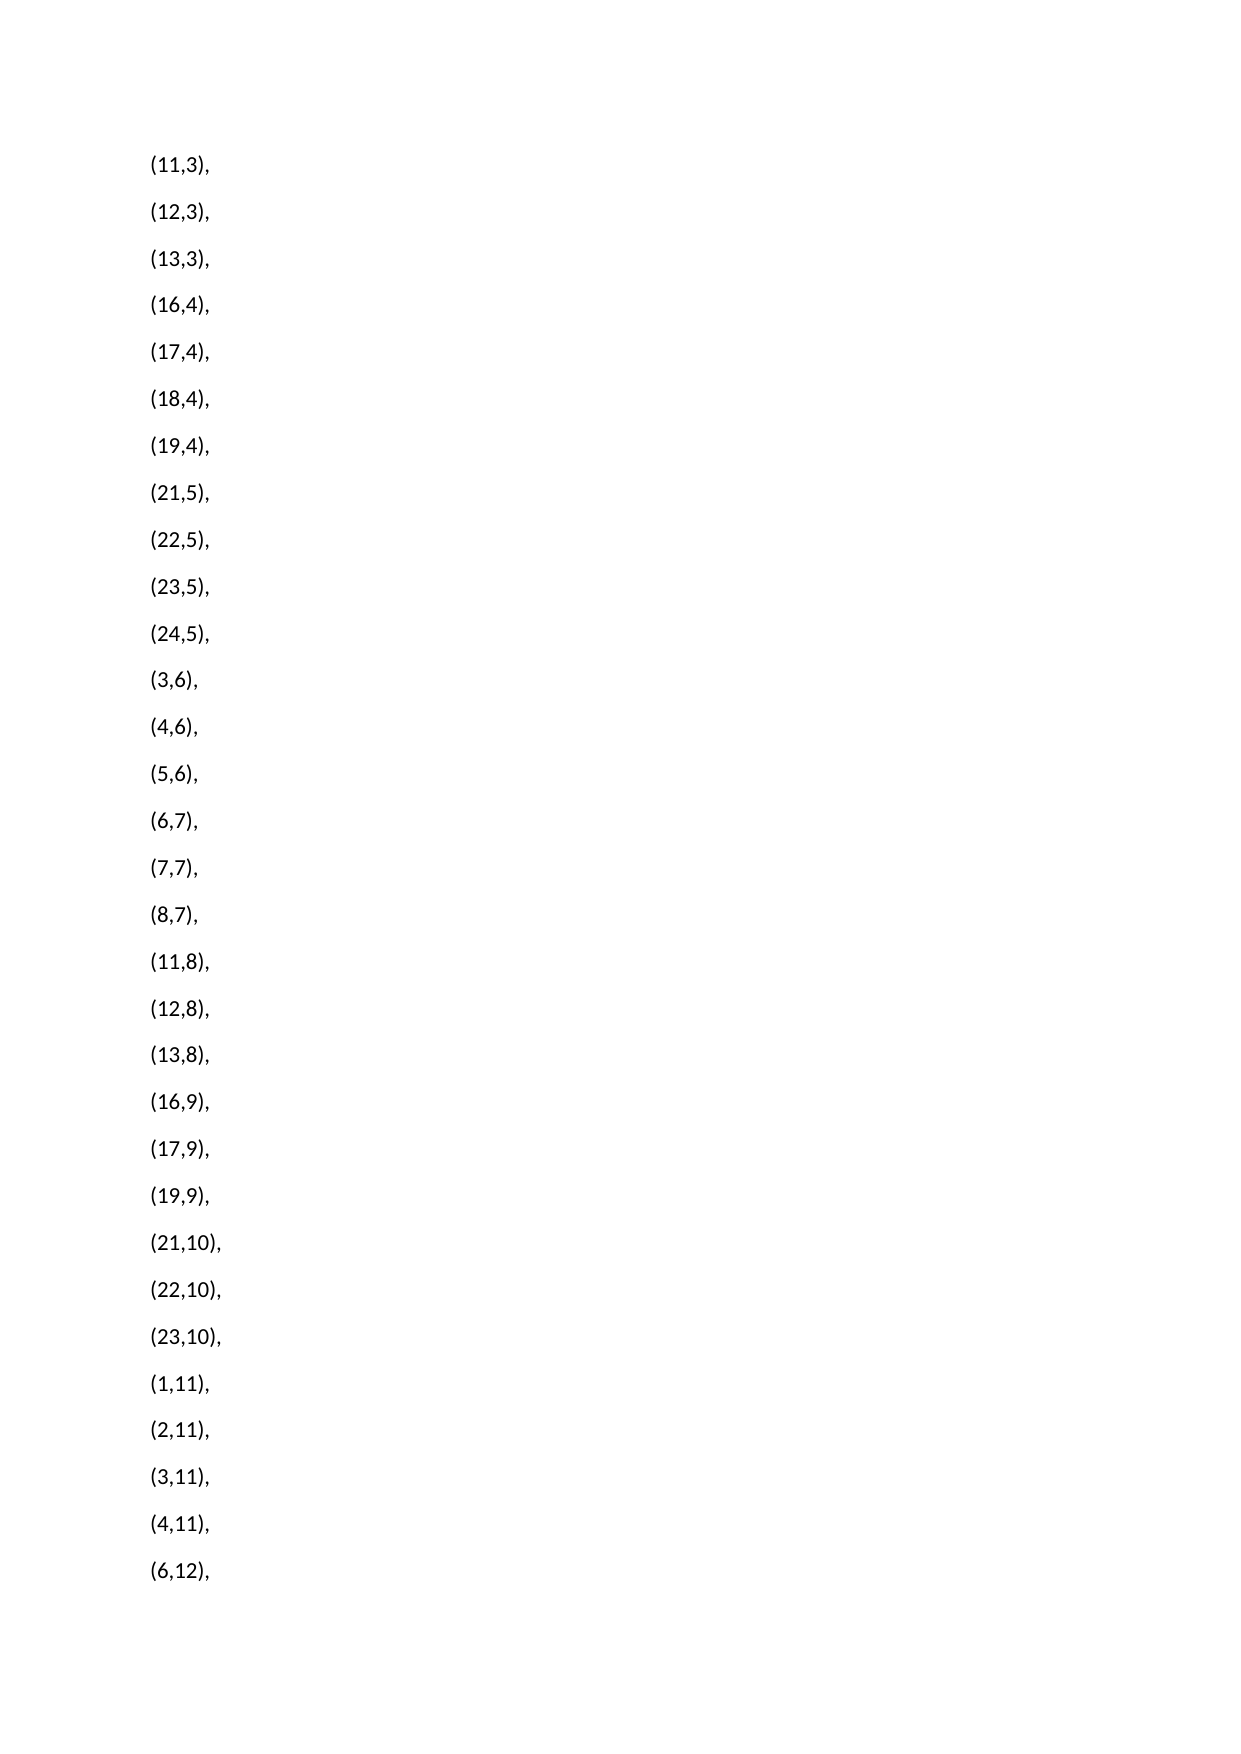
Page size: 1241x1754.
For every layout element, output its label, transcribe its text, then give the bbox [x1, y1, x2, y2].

text (6,7), [150, 806, 1090, 834]
text (3,11), [150, 1462, 1090, 1491]
text (12,8), [150, 994, 1090, 1022]
text (16,4), [150, 291, 1090, 319]
text (4,6), [150, 712, 1090, 741]
text (18,4), [150, 384, 1090, 412]
text (16,9), [150, 1087, 1090, 1116]
text (12,3), [150, 197, 1090, 225]
text (17,4), [150, 337, 1090, 366]
text (23,5), [150, 572, 1090, 600]
text (6,12), [150, 1556, 1090, 1584]
text (11,8), [150, 947, 1090, 975]
text (17,9), [150, 1134, 1090, 1162]
text (21,10), [150, 1228, 1090, 1256]
text (3,6), [150, 666, 1090, 694]
text (5,6), [150, 759, 1090, 787]
text (11,3), [150, 150, 1090, 178]
text (1,11), [150, 1369, 1090, 1397]
text (19,4), [150, 431, 1090, 459]
text (4,11), [150, 1509, 1090, 1537]
text (24,5), [150, 619, 1090, 647]
text (19,9), [150, 1181, 1090, 1209]
text (23,10), [150, 1322, 1090, 1350]
text (7,7), [150, 853, 1090, 881]
text (2,11), [150, 1416, 1090, 1444]
text (8,7), [150, 900, 1090, 928]
text (13,8), [150, 1041, 1090, 1069]
text (21,5), [150, 478, 1090, 506]
text (22,10), [150, 1275, 1090, 1303]
text (13,3), [150, 244, 1090, 272]
text (22,5), [150, 525, 1090, 553]
